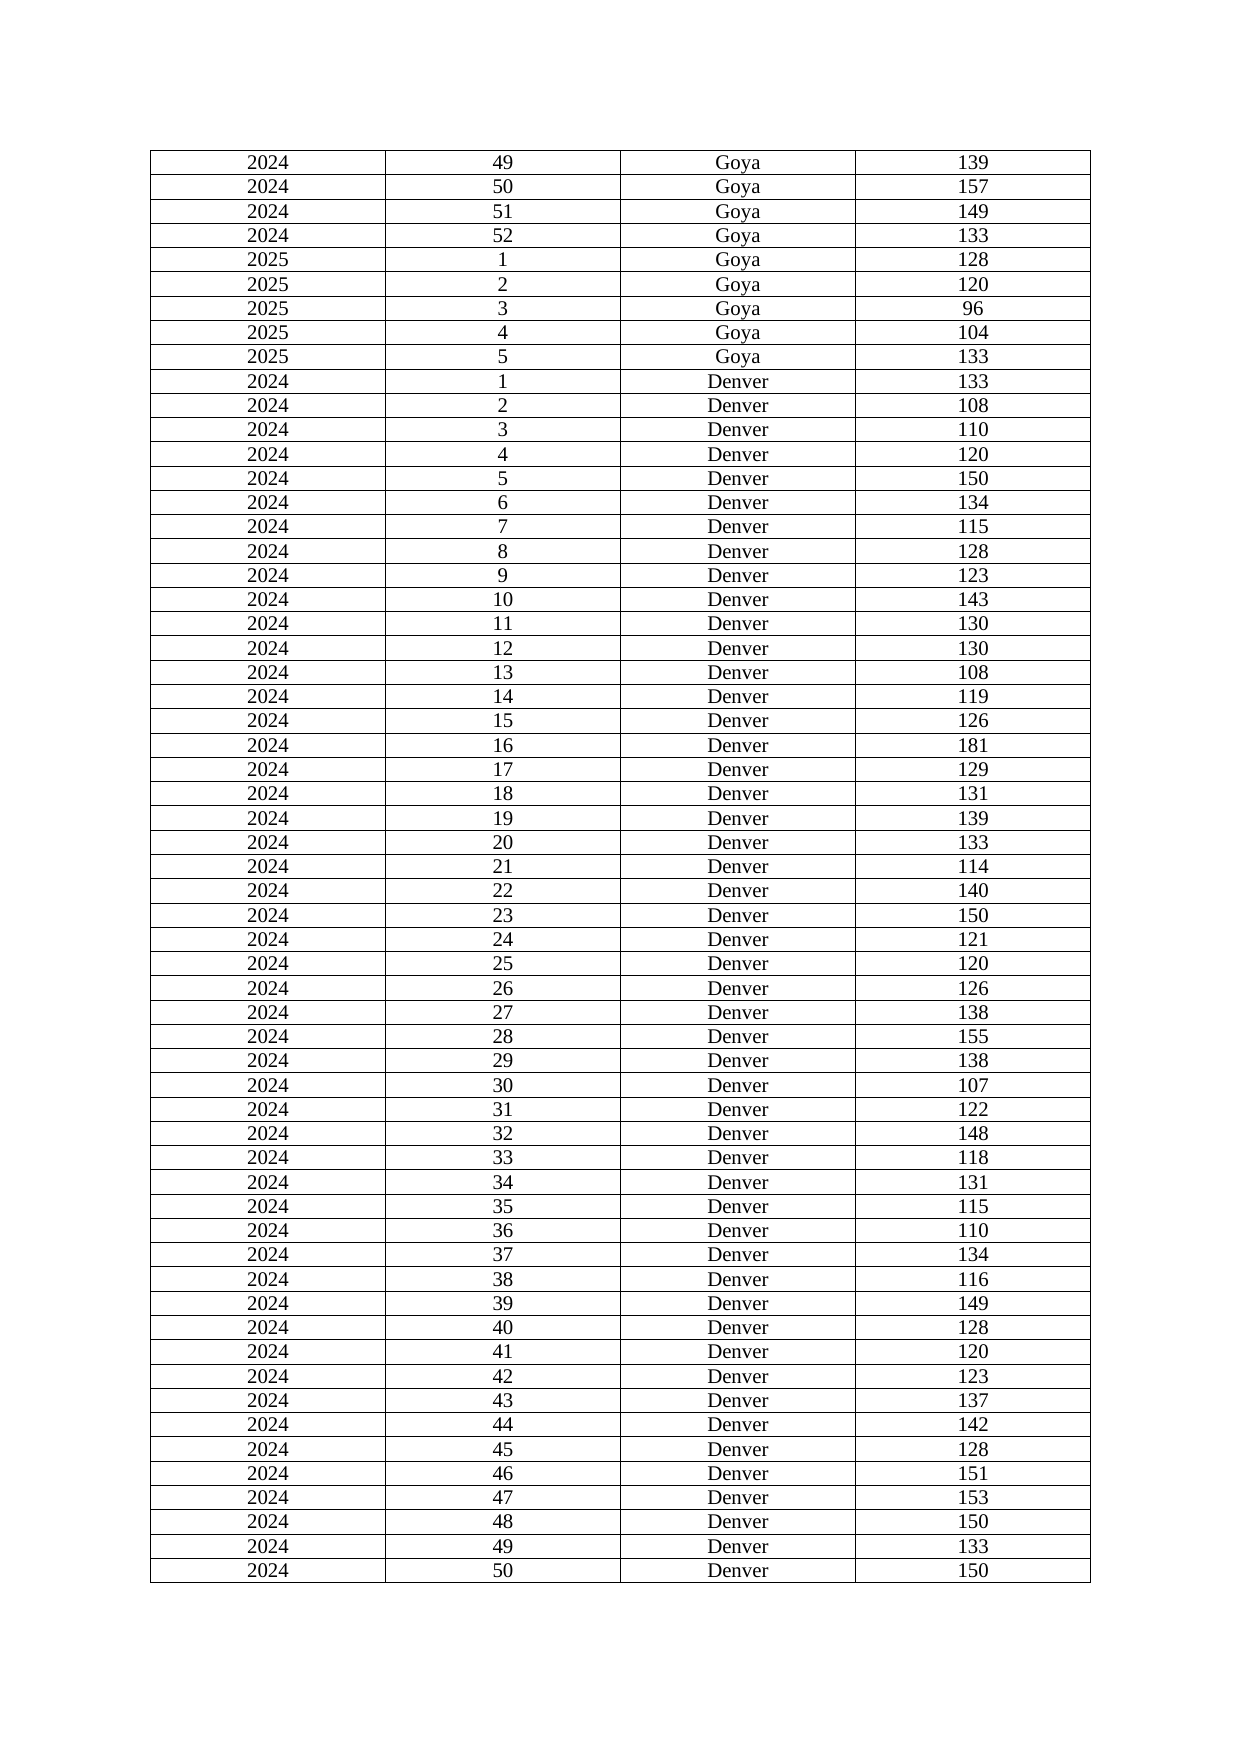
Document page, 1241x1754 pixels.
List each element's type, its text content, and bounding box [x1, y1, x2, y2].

table_cell 3 [386, 418, 620, 441]
table_cell 2024 [151, 1073, 385, 1097]
table_cell 25 [386, 952, 620, 975]
table_cell 2024 [151, 1049, 385, 1072]
table_cell 6 [386, 491, 620, 514]
table_cell Denver [621, 1049, 855, 1072]
table_cell 2024 [151, 879, 385, 902]
table_cell 2024 [151, 976, 385, 999]
table_cell 139 [856, 806, 1090, 829]
table_cell Denver [621, 1025, 855, 1048]
table_cell Denver [621, 1316, 855, 1339]
table_cell 2024 [151, 636, 385, 660]
table_cell 120 [856, 1340, 1090, 1363]
table_cell Denver [621, 418, 855, 441]
table_cell Denver [621, 1122, 855, 1145]
table_cell 38 [386, 1267, 620, 1291]
table_cell 2024 [151, 1292, 385, 1315]
table_cell 2 [386, 394, 620, 417]
table_cell 2024 [151, 661, 385, 684]
table_cell 2024 [151, 758, 385, 781]
table_cell 23 [386, 904, 620, 927]
table_cell 14 [386, 685, 620, 708]
table_cell 108 [856, 661, 1090, 684]
table_cell 5 [386, 345, 620, 368]
table_cell 104 [856, 321, 1090, 344]
table_cell 10 [386, 588, 620, 611]
table_cell 130 [856, 612, 1090, 635]
table_cell 2024 [151, 1267, 385, 1291]
table_cell 150 [856, 467, 1090, 490]
table_cell 28 [386, 1025, 620, 1048]
table_cell Goya [621, 224, 855, 247]
table_cell 157 [856, 175, 1090, 198]
table_cell 137 [856, 1389, 1090, 1412]
table_cell 19 [386, 806, 620, 829]
table_cell 32 [386, 1122, 620, 1145]
table_cell 131 [856, 782, 1090, 805]
table_cell 2024 [151, 1389, 385, 1412]
table_cell 2024 [151, 151, 385, 174]
table_cell 49 [386, 151, 620, 174]
table_cell 4 [386, 442, 620, 466]
table_cell 2024 [151, 1340, 385, 1363]
table_cell 123 [856, 1365, 1090, 1388]
table_cell 110 [856, 1219, 1090, 1242]
table_cell 181 [856, 734, 1090, 757]
table_cell 26 [386, 976, 620, 999]
table_cell 108 [856, 394, 1090, 417]
table_cell 41 [386, 1340, 620, 1363]
table_cell Goya [621, 321, 855, 344]
table_cell Denver [621, 539, 855, 563]
table_cell 36 [386, 1219, 620, 1242]
table_cell 11 [386, 612, 620, 635]
table_cell 2024 [151, 1535, 385, 1558]
table_cell 2025 [151, 321, 385, 344]
table_cell Denver [621, 952, 855, 975]
table_cell 2024 [151, 1510, 385, 1533]
table_cell 2024 [151, 394, 385, 417]
table_cell 115 [856, 1195, 1090, 1218]
table_cell Denver [621, 1146, 855, 1169]
table_cell 2024 [151, 1025, 385, 1048]
table_cell 2024 [151, 370, 385, 393]
table_cell 2024 [151, 200, 385, 223]
table_cell 2024 [151, 1170, 385, 1194]
table_cell Denver [621, 1486, 855, 1509]
table_cell 2024 [151, 612, 385, 635]
table_cell 128 [856, 539, 1090, 563]
table_cell Denver [621, 515, 855, 538]
table_cell 45 [386, 1437, 620, 1461]
table_cell 2024 [151, 1243, 385, 1266]
table_cell 50 [386, 175, 620, 198]
table_cell Denver [621, 1462, 855, 1485]
table_cell 17 [386, 758, 620, 781]
table_cell Denver [621, 370, 855, 393]
table_cell Denver [621, 1267, 855, 1291]
table_cell 39 [386, 1292, 620, 1315]
table_cell 148 [856, 1122, 1090, 1145]
table_cell 130 [856, 636, 1090, 660]
table_cell 2024 [151, 1122, 385, 1145]
table_cell Denver [621, 612, 855, 635]
table_cell Denver [621, 1073, 855, 1097]
table_cell 2024 [151, 515, 385, 538]
table_cell Denver [621, 685, 855, 708]
table_cell 7 [386, 515, 620, 538]
table_cell 119 [856, 685, 1090, 708]
table_cell 138 [856, 1001, 1090, 1024]
table_cell 134 [856, 1243, 1090, 1266]
table_cell 149 [856, 200, 1090, 223]
table_cell 42 [386, 1365, 620, 1388]
table_cell 2024 [151, 1486, 385, 1509]
table_cell Denver [621, 1535, 855, 1558]
table_cell 2024 [151, 1365, 385, 1388]
table_cell Denver [621, 394, 855, 417]
table_cell 51 [386, 200, 620, 223]
table_cell 2025 [151, 248, 385, 271]
table_cell 12 [386, 636, 620, 660]
table_cell 2024 [151, 855, 385, 878]
table_cell Denver [621, 1413, 855, 1436]
table_cell 29 [386, 1049, 620, 1072]
table_cell 2024 [151, 539, 385, 563]
table_cell 142 [856, 1413, 1090, 1436]
table_cell 133 [856, 345, 1090, 368]
table_cell Goya [621, 272, 855, 296]
table_cell Denver [621, 758, 855, 781]
table_cell 2024 [151, 1001, 385, 1024]
table_cell 2025 [151, 272, 385, 296]
table_cell 120 [856, 442, 1090, 466]
table_cell 24 [386, 928, 620, 951]
table_cell 50 [386, 1559, 620, 1582]
table_cell 149 [856, 1292, 1090, 1315]
table_cell Denver [621, 734, 855, 757]
table_cell 126 [856, 976, 1090, 999]
table_cell Denver [621, 1340, 855, 1363]
table_cell 47 [386, 1486, 620, 1509]
table_cell 121 [856, 928, 1090, 951]
table_cell Denver [621, 1559, 855, 1582]
table_cell Denver [621, 1292, 855, 1315]
table_cell 34 [386, 1170, 620, 1194]
table_cell 2024 [151, 1098, 385, 1121]
table_cell 13 [386, 661, 620, 684]
table_cell 2024 [151, 1413, 385, 1436]
table_cell 2024 [151, 685, 385, 708]
table_cell 128 [856, 1316, 1090, 1339]
table_cell 150 [856, 904, 1090, 927]
table_cell 2024 [151, 175, 385, 198]
table_cell 15 [386, 709, 620, 732]
table_cell 8 [386, 539, 620, 563]
table_cell Denver [621, 1389, 855, 1412]
table_cell 52 [386, 224, 620, 247]
table_cell 2024 [151, 467, 385, 490]
table_cell 2024 [151, 1316, 385, 1339]
table_cell 2024 [151, 952, 385, 975]
table_cell 2025 [151, 297, 385, 320]
table_cell 138 [856, 1049, 1090, 1072]
table_cell 2024 [151, 491, 385, 514]
table_cell Denver [621, 491, 855, 514]
table_cell 2024 [151, 928, 385, 951]
table_cell Goya [621, 200, 855, 223]
table_cell 120 [856, 272, 1090, 296]
table_cell 48 [386, 1510, 620, 1533]
table_cell 122 [856, 1098, 1090, 1121]
table_cell Denver [621, 636, 855, 660]
table_cell 3 [386, 297, 620, 320]
table_cell 2024 [151, 782, 385, 805]
table_cell 49 [386, 1535, 620, 1558]
table_cell 155 [856, 1025, 1090, 1048]
table_cell 128 [856, 248, 1090, 271]
table_cell 2024 [151, 442, 385, 466]
table_cell 133 [856, 370, 1090, 393]
table_cell 134 [856, 491, 1090, 514]
table_cell 2024 [151, 418, 385, 441]
table_cell 44 [386, 1413, 620, 1436]
table_cell 33 [386, 1146, 620, 1169]
table_cell 2024 [151, 1195, 385, 1218]
table_cell 123 [856, 564, 1090, 587]
table_cell 118 [856, 1146, 1090, 1169]
table_cell 2024 [151, 1219, 385, 1242]
table_cell 133 [856, 1535, 1090, 1558]
table_cell 2 [386, 272, 620, 296]
table_cell Goya [621, 175, 855, 198]
table_cell Denver [621, 467, 855, 490]
table_cell Denver [621, 564, 855, 587]
table_cell Denver [621, 928, 855, 951]
table_cell 35 [386, 1195, 620, 1218]
table_cell 110 [856, 418, 1090, 441]
table_cell Denver [621, 976, 855, 999]
table_cell Denver [621, 1243, 855, 1266]
table_cell 2024 [151, 224, 385, 247]
table_cell 9 [386, 564, 620, 587]
table_cell 2024 [151, 1559, 385, 1582]
table_cell Denver [621, 1098, 855, 1121]
table_cell Denver [621, 1170, 855, 1194]
table_cell 1 [386, 370, 620, 393]
table_cell 2024 [151, 588, 385, 611]
table_cell 18 [386, 782, 620, 805]
table_cell 131 [856, 1170, 1090, 1194]
table_cell 2024 [151, 1146, 385, 1169]
table_cell 107 [856, 1073, 1090, 1097]
table_cell 150 [856, 1559, 1090, 1582]
table_cell 46 [386, 1462, 620, 1485]
table_cell 128 [856, 1437, 1090, 1461]
table_cell Denver [621, 1365, 855, 1388]
table_cell 22 [386, 879, 620, 902]
table_cell Denver [621, 1510, 855, 1533]
table_cell 2024 [151, 831, 385, 854]
table_cell 133 [856, 224, 1090, 247]
table_cell Denver [621, 709, 855, 732]
table_cell 31 [386, 1098, 620, 1121]
table_cell Denver [621, 904, 855, 927]
table_cell 114 [856, 855, 1090, 878]
table_cell 2024 [151, 806, 385, 829]
table_cell Denver [621, 1001, 855, 1024]
table_cell 40 [386, 1316, 620, 1339]
table_cell 143 [856, 588, 1090, 611]
table_cell 5 [386, 467, 620, 490]
table_cell 2024 [151, 709, 385, 732]
table_cell Goya [621, 345, 855, 368]
table_cell Denver [621, 1219, 855, 1242]
table_cell 116 [856, 1267, 1090, 1291]
table_cell 139 [856, 151, 1090, 174]
table_cell 21 [386, 855, 620, 878]
table_cell 20 [386, 831, 620, 854]
table_cell 2024 [151, 904, 385, 927]
table_cell 150 [856, 1510, 1090, 1533]
table_cell 96 [856, 297, 1090, 320]
table_cell 27 [386, 1001, 620, 1024]
table_cell Denver [621, 1437, 855, 1461]
table_cell Denver [621, 442, 855, 466]
table_cell Denver [621, 806, 855, 829]
table_cell Denver [621, 782, 855, 805]
table_cell 115 [856, 515, 1090, 538]
table_cell Denver [621, 588, 855, 611]
table_cell Goya [621, 248, 855, 271]
table_cell Goya [621, 151, 855, 174]
table_cell 4 [386, 321, 620, 344]
table_cell 120 [856, 952, 1090, 975]
table_cell 126 [856, 709, 1090, 732]
table_cell 2024 [151, 1437, 385, 1461]
table_cell 16 [386, 734, 620, 757]
table_cell 153 [856, 1486, 1090, 1509]
table_cell Denver [621, 831, 855, 854]
table_cell Denver [621, 661, 855, 684]
table_cell 43 [386, 1389, 620, 1412]
table_cell 129 [856, 758, 1090, 781]
table_cell Denver [621, 855, 855, 878]
table_cell 151 [856, 1462, 1090, 1485]
table_cell 30 [386, 1073, 620, 1097]
table_cell 2024 [151, 564, 385, 587]
table_cell 2024 [151, 734, 385, 757]
table_cell 2024 [151, 1462, 385, 1485]
table_cell 133 [856, 831, 1090, 854]
table_cell Goya [621, 297, 855, 320]
table_cell Denver [621, 1195, 855, 1218]
table_cell 2025 [151, 345, 385, 368]
table_cell Denver [621, 879, 855, 902]
table_cell 140 [856, 879, 1090, 902]
table_cell 37 [386, 1243, 620, 1266]
table_cell 1 [386, 248, 620, 271]
